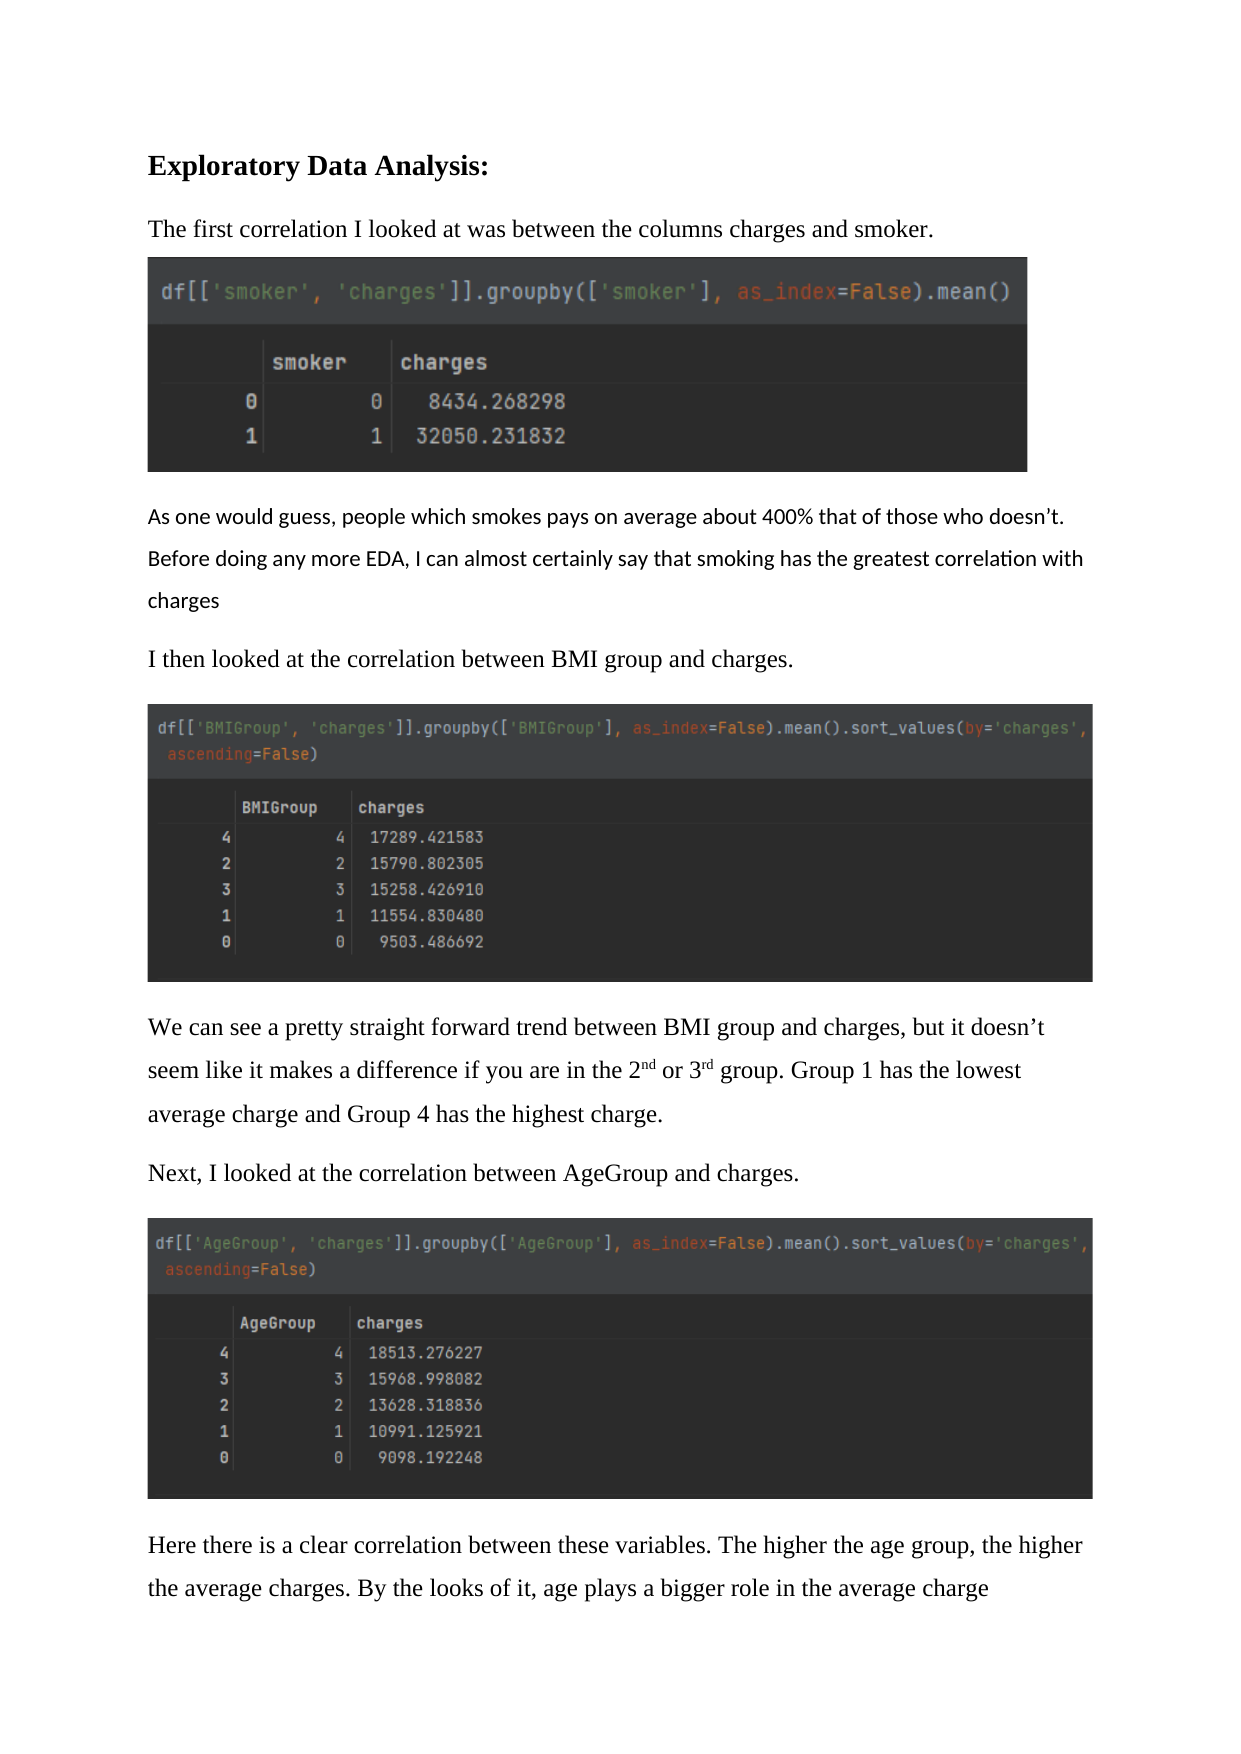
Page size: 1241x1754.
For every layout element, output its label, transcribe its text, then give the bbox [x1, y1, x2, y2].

text Exploratory Data Analysis: [148, 148, 1093, 181]
text I then looked at the correlation between BMI group and charges. [148, 644, 1093, 673]
text Next, I looked at the correlation between AgeGroup and charges. [148, 1158, 1093, 1187]
picture [147, 704, 1093, 982]
text As one would guess, people which smokes pays on average about 400% that of those who doesn’t. Before doing any more EDA, I can almost certainly say that smoking has the greatest correlation with charges [148, 502, 1093, 614]
text We can see a pretty straight forward trend between BMI group and charges, but it doesn’t seem like it makes a difference if you are in the 2nd or 3rd group. Group 1 has the lowest average charge and Group 4 has the highest charge. [148, 1012, 1093, 1127]
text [148, 1530, 1093, 1602]
picture [147, 257, 1028, 472]
picture [147, 1218, 1093, 1499]
